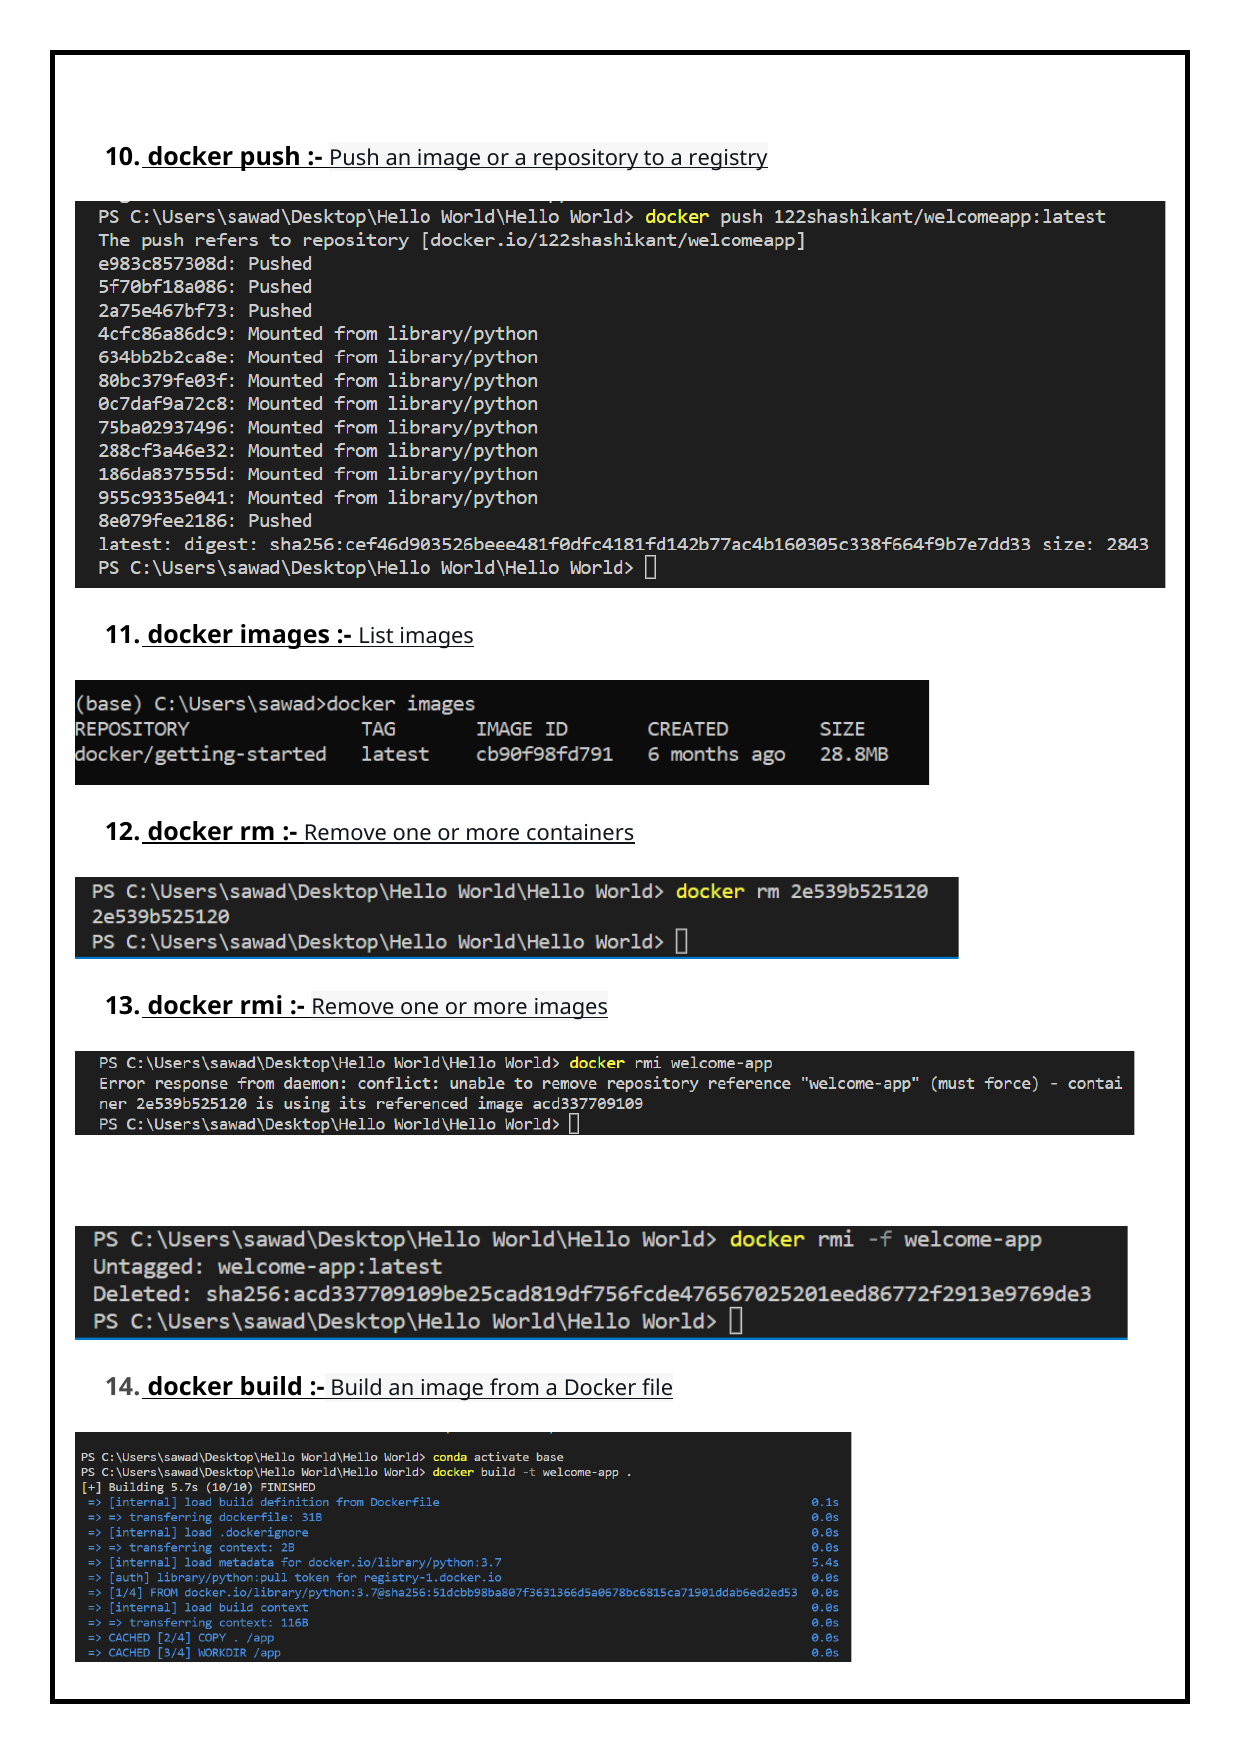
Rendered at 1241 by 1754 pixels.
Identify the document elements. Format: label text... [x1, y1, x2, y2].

picture [75, 680, 930, 785]
list docker build :- Build an image from a Docker file [104, 1369, 1165, 1403]
picture [75, 201, 1166, 588]
list docker images :- List images [104, 617, 1165, 651]
list docker push :- Push an image or a repository to a registry [104, 138, 1165, 172]
picture [75, 1226, 1128, 1340]
picture [75, 1051, 1135, 1135]
list docker rm :- Remove one or more containers [104, 814, 1165, 848]
picture [75, 877, 959, 959]
list docker rmi :- Remove one or more images [104, 988, 1165, 1022]
picture [75, 1432, 852, 1662]
